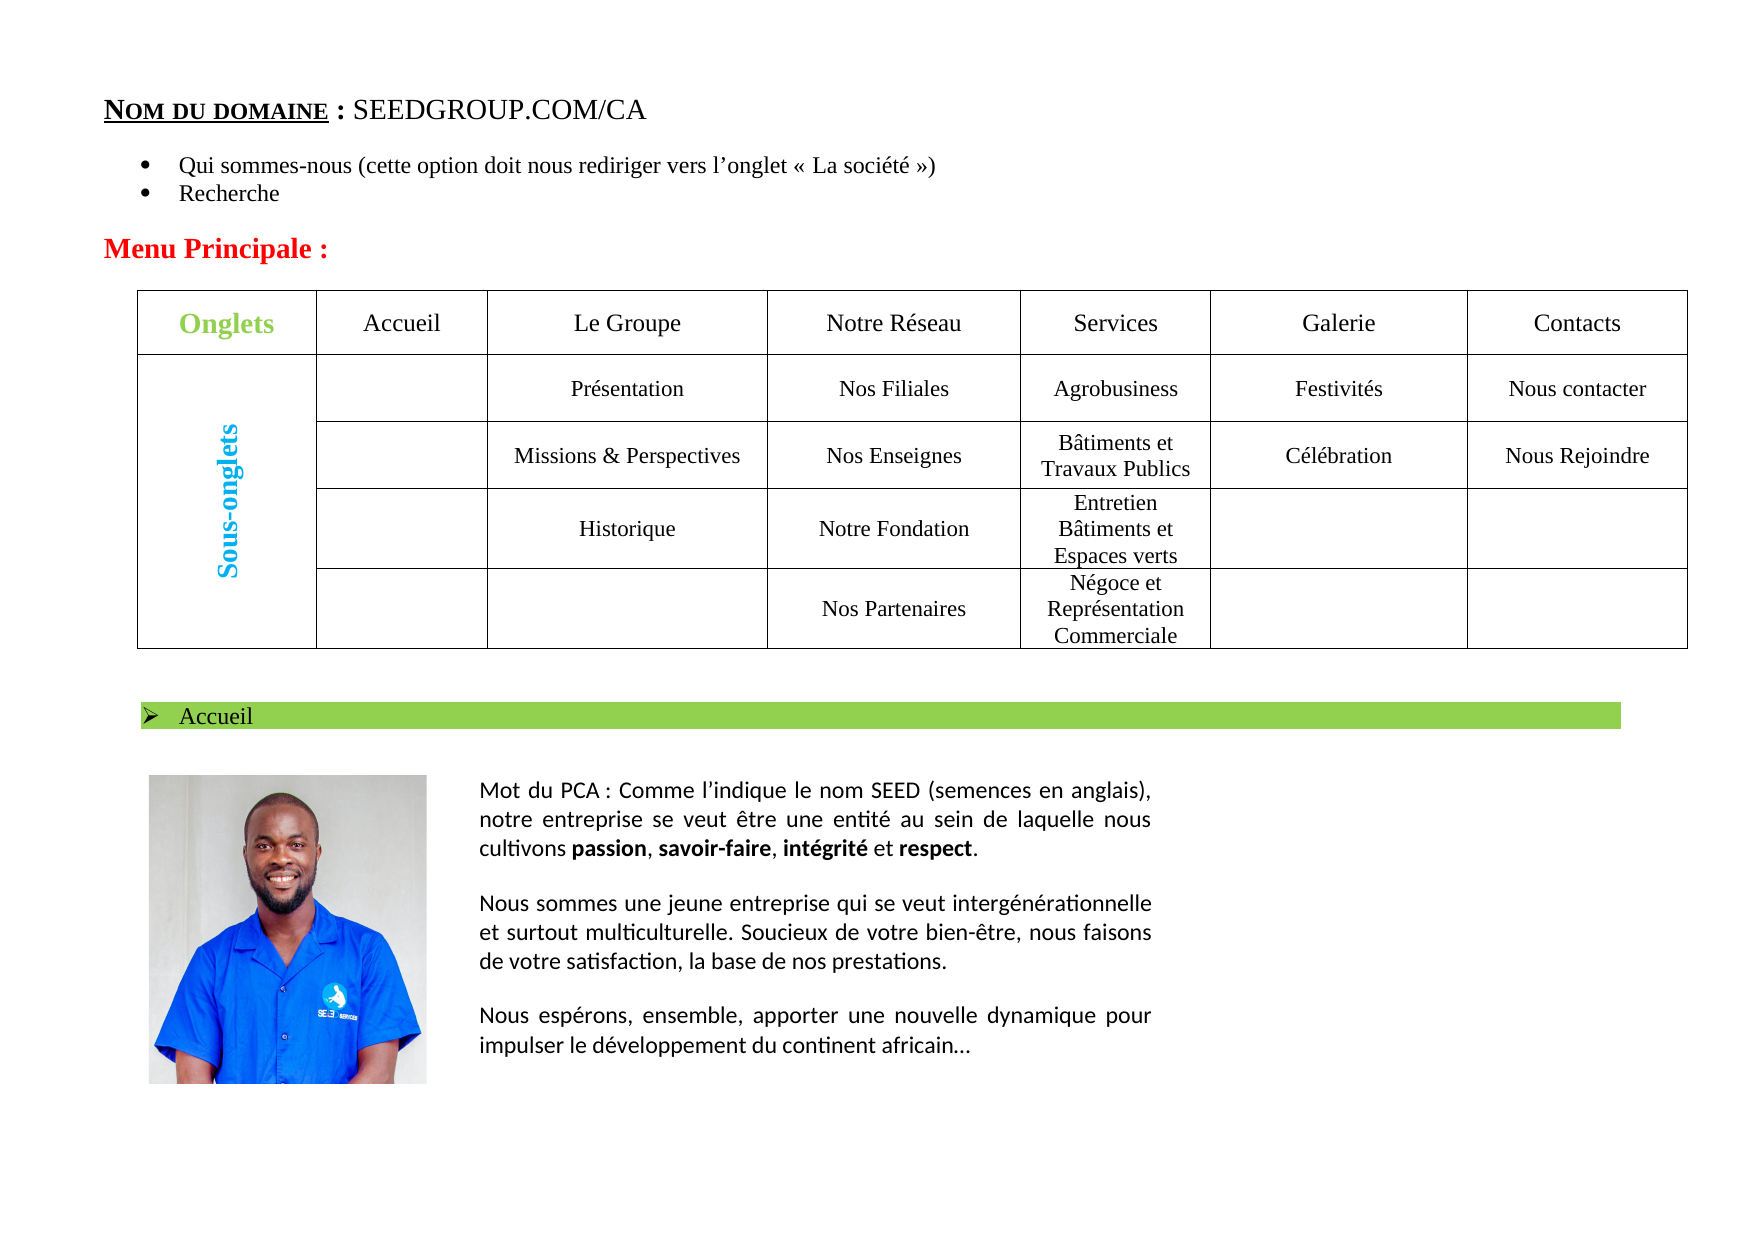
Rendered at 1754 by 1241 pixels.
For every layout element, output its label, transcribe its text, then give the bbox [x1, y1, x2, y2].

table_cell [317, 569, 487, 648]
table_header Galerie [1211, 291, 1467, 354]
table_cell Célébration [1211, 422, 1467, 488]
list Recherche [141, 178, 1621, 206]
table_cell [317, 355, 487, 421]
table_cell Festivités [1211, 355, 1467, 421]
list Qui sommes-nous (cette option doit nous rediriger vers l’onglet « La société ») [141, 151, 1621, 178]
table_cell Présentation [488, 355, 767, 421]
table_cell Agrobusiness [1021, 355, 1210, 421]
table_cell Notre Fondation [768, 489, 1020, 568]
table_cell Nos Filiales [768, 355, 1020, 421]
table_header Accueil [317, 291, 487, 354]
table_cell [1468, 489, 1687, 568]
table_cell Nos Enseignes [768, 422, 1020, 488]
table_cell [317, 422, 487, 488]
table_cell [488, 569, 767, 648]
table_cell Historique [488, 489, 767, 568]
table_cell [1211, 489, 1467, 568]
text Menu Principale : [103, 231, 1621, 265]
text Nom du domaine : SEEDGROUP.COM/CA [103, 92, 1621, 126]
table_cell Nos Partenaires [768, 569, 1020, 648]
table_cell Nous Rejoindre [1468, 422, 1687, 488]
table_header Notre Réseau [768, 291, 1020, 354]
table_cell Entretien Bâtiments et Espaces verts [1021, 489, 1210, 568]
table_header Contacts [1468, 291, 1687, 354]
list Accueil [141, 702, 1621, 729]
table_cell [317, 489, 487, 568]
table_cell Bâtiments et Travaux Publics [1021, 422, 1210, 488]
table_header Services [1021, 291, 1210, 354]
table_cell Négoce et Représentation Commerciale [1021, 569, 1210, 648]
table_cell Sous-onglets [138, 355, 316, 648]
picture [148, 775, 427, 1084]
table_cell Nous contacter [1468, 355, 1687, 421]
table_header Le Groupe [488, 291, 767, 354]
table_cell [1211, 569, 1467, 648]
table_cell Missions & Perspectives [488, 422, 767, 488]
table_cell [1468, 569, 1687, 648]
table_header Onglets [138, 291, 316, 354]
